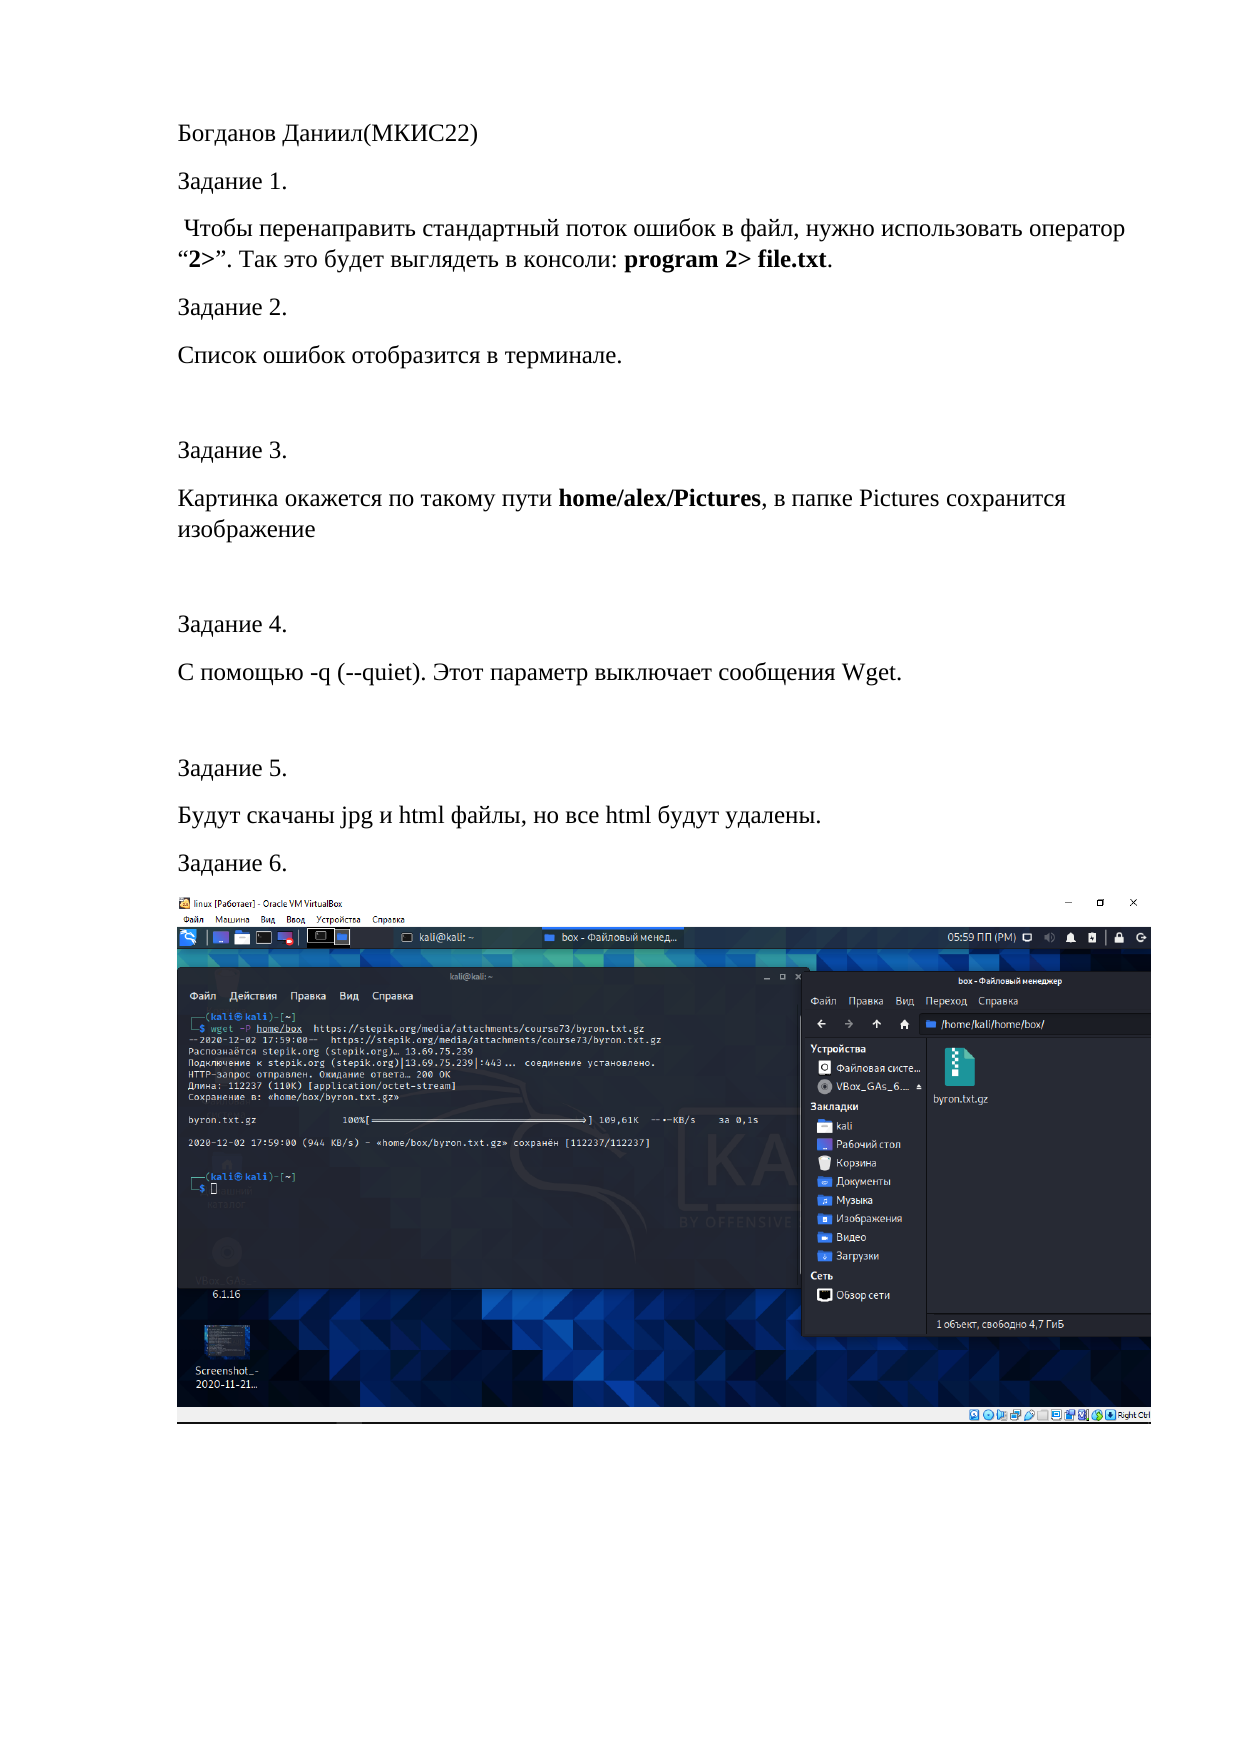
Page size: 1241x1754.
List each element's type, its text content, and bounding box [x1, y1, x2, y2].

text Задание 4. [177, 609, 1152, 638]
text Список ошибок отобразится в терминале. [177, 340, 1152, 369]
text Задание 5. [177, 753, 1152, 781]
text С помощью -q (--quiet). Этот параметр выключает сообщения Wget. [177, 657, 1152, 686]
text Будут скачаны jpg и html файлы, но все html будут удалены. [177, 800, 1152, 829]
picture [177, 895, 1151, 1424]
text Картинка окажется по такому пути home/alex/Pictures, в папке Pictures сохранится изображение [177, 483, 1152, 543]
text Задание 2. [177, 292, 1152, 321]
text Задание 6. [177, 848, 1152, 877]
text Задание 3. [177, 435, 1152, 464]
text Задание 1. [177, 166, 1152, 194]
text Богданов Даниил(МКИС22) [177, 118, 1152, 147]
text Чтобы перенаправить стандартный поток ошибок в файл, нужно использовать оператор “2>”. Так это будет выглядеть в консоли: program 2> file.txt. [177, 213, 1152, 273]
